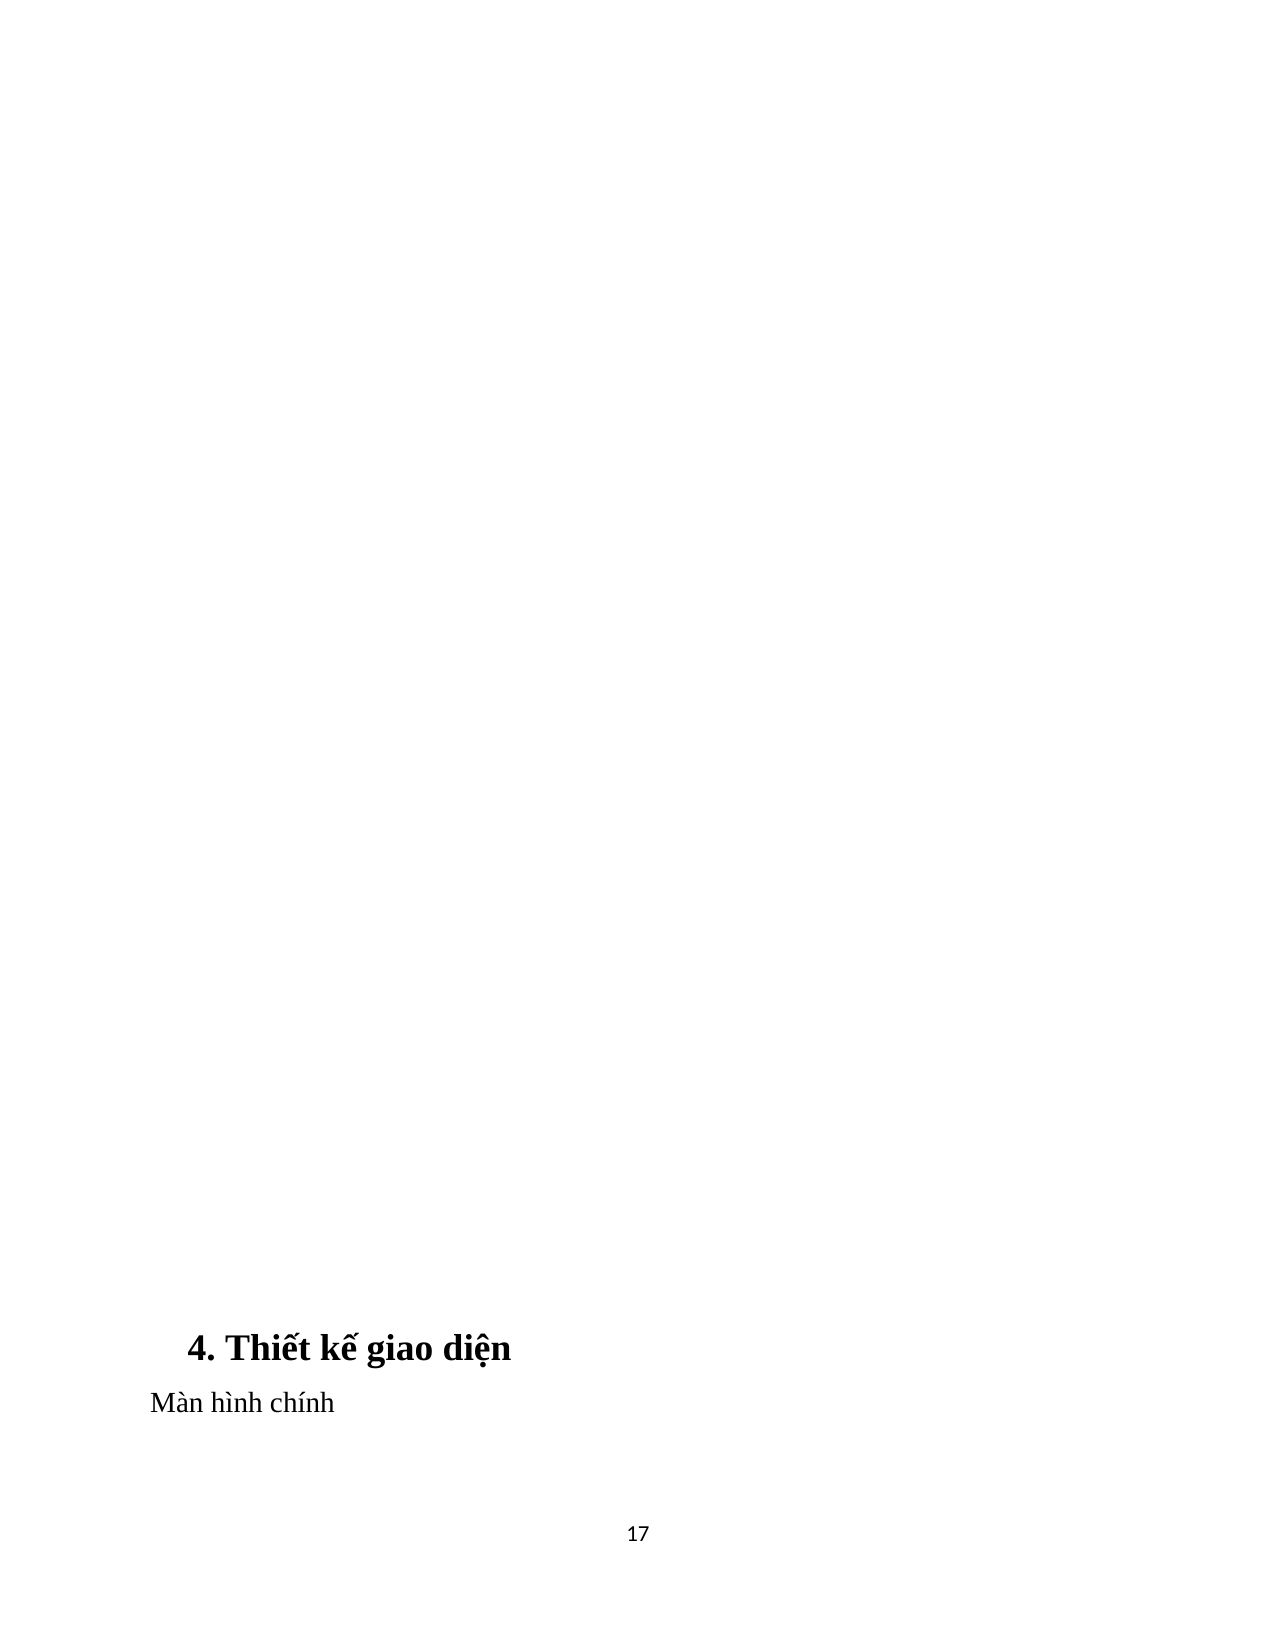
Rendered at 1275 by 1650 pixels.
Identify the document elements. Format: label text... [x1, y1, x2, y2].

list Thiết kế giao diện [187, 1325, 1125, 1368]
text Màn hình chính [150, 1385, 1125, 1418]
